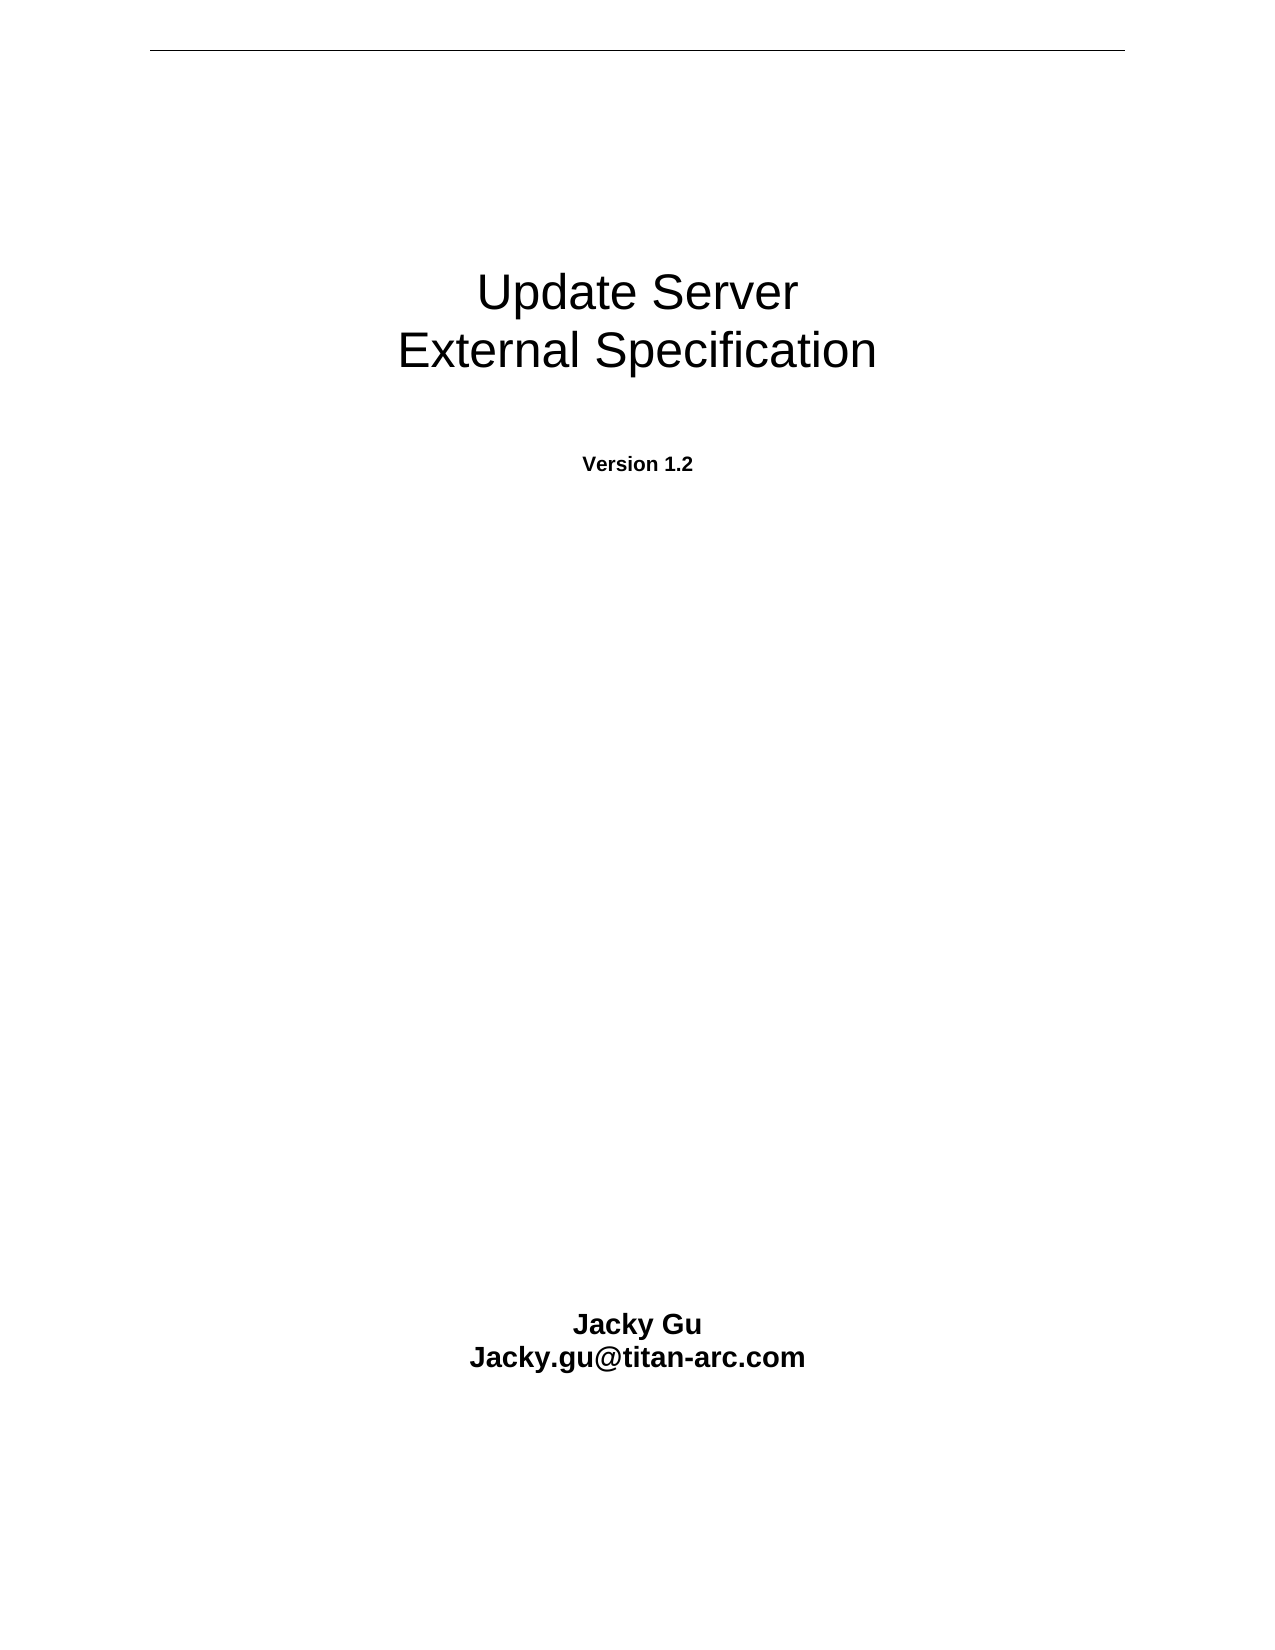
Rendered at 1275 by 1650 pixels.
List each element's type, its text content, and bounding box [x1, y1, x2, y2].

text Jacky Gu [150, 1307, 1125, 1340]
text Version 1.2 [150, 452, 1125, 476]
text External Specification [150, 320, 1125, 377]
text Jacky.gu@titan-arc.com [150, 1340, 1125, 1374]
text Update Server [150, 262, 1125, 320]
